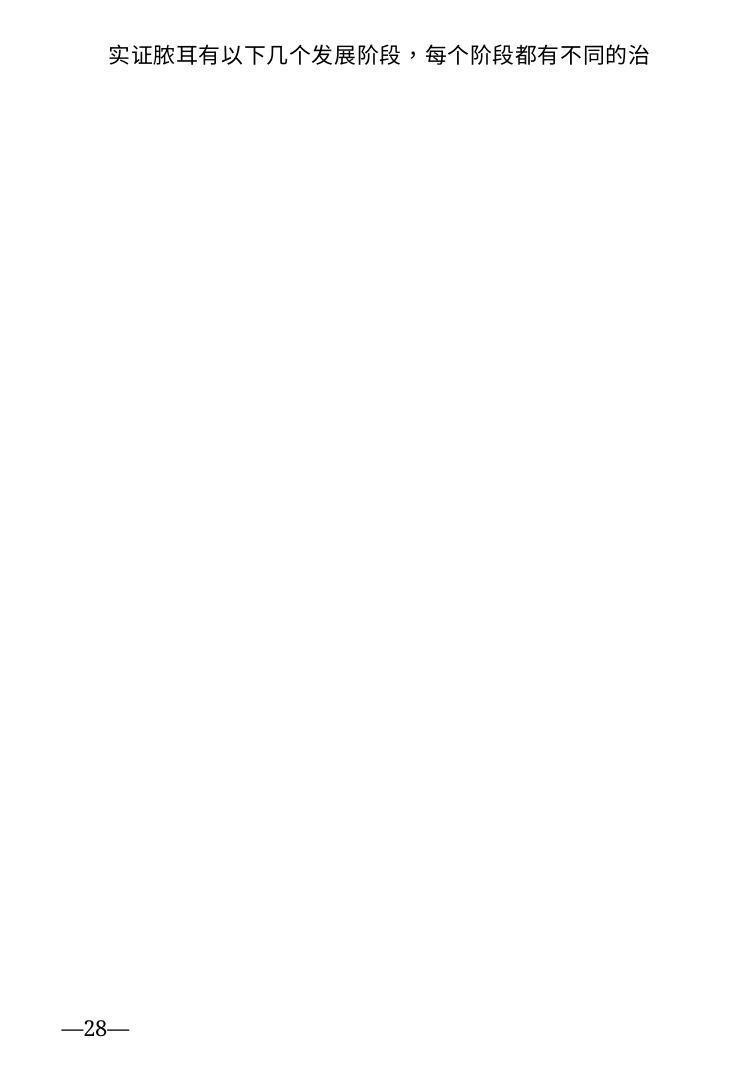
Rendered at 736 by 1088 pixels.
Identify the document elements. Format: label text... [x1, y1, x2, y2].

text 实证脓耳有以下几个发展阶段，每个阶段都有不同的治 [61, 42, 650, 69]
